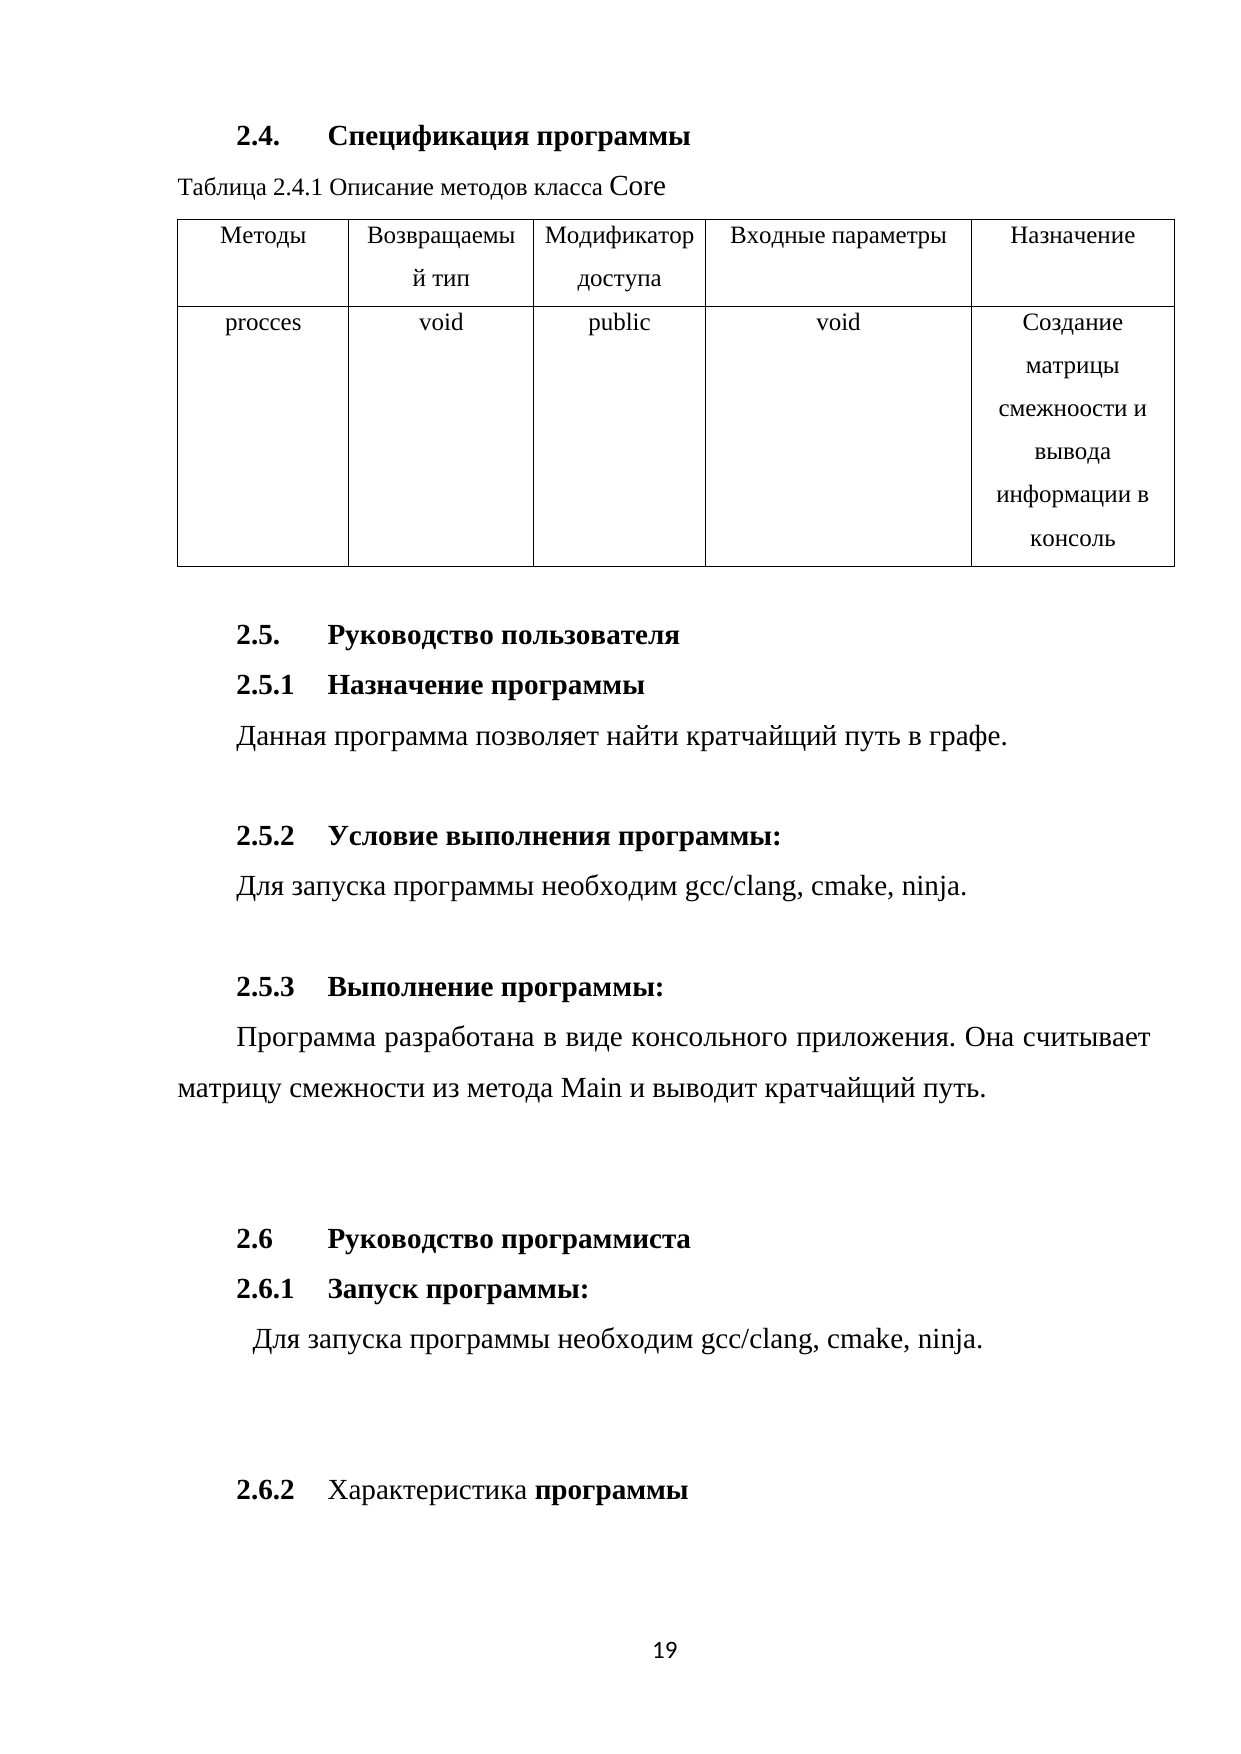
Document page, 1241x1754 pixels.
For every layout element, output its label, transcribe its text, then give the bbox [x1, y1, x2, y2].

table_cell void [706, 307, 971, 566]
text Запуск программы: [177, 1271, 1152, 1304]
table_header Возвращаемый тип [349, 220, 533, 306]
text Для запуска программы необходим gcc/clang, cmake, ninja. [177, 1321, 1152, 1355]
text Условие выполнения программы: [177, 818, 1152, 852]
table_cell public [534, 307, 705, 566]
text 2.4. Спецификация программы [236, 118, 1152, 152]
table_header Назначение [972, 220, 1174, 306]
text Характеристика программы [177, 1472, 1152, 1506]
list Руководство программиста [177, 1221, 1152, 1254]
text Таблица 2.4.1 Описание методов класса Core [177, 168, 1152, 202]
text Для запуска программы необходим gcc/clang, cmake, ninja. [177, 868, 1152, 902]
table_header Модификатор доступа [534, 220, 705, 306]
table_header Методы [178, 220, 348, 306]
text Выполнение программы: [177, 969, 1152, 1003]
table_header Входные параметры [706, 220, 971, 306]
text Данная программа позволяет найти кратчайщий путь в графе. [177, 718, 1152, 751]
text 2.5. Руководство пользователя [236, 617, 1152, 651]
table_cell Создание матрицы смежноости и вывода информации в консоль [972, 307, 1174, 566]
table_cell procces [178, 307, 348, 566]
text Программа разработана в виде консольного приложения. Она считывает матрицу смежности из метода Main и выводит кратчайщий путь. [177, 1019, 1152, 1103]
text Назначение программы [177, 667, 1152, 701]
table_cell void [349, 307, 533, 566]
